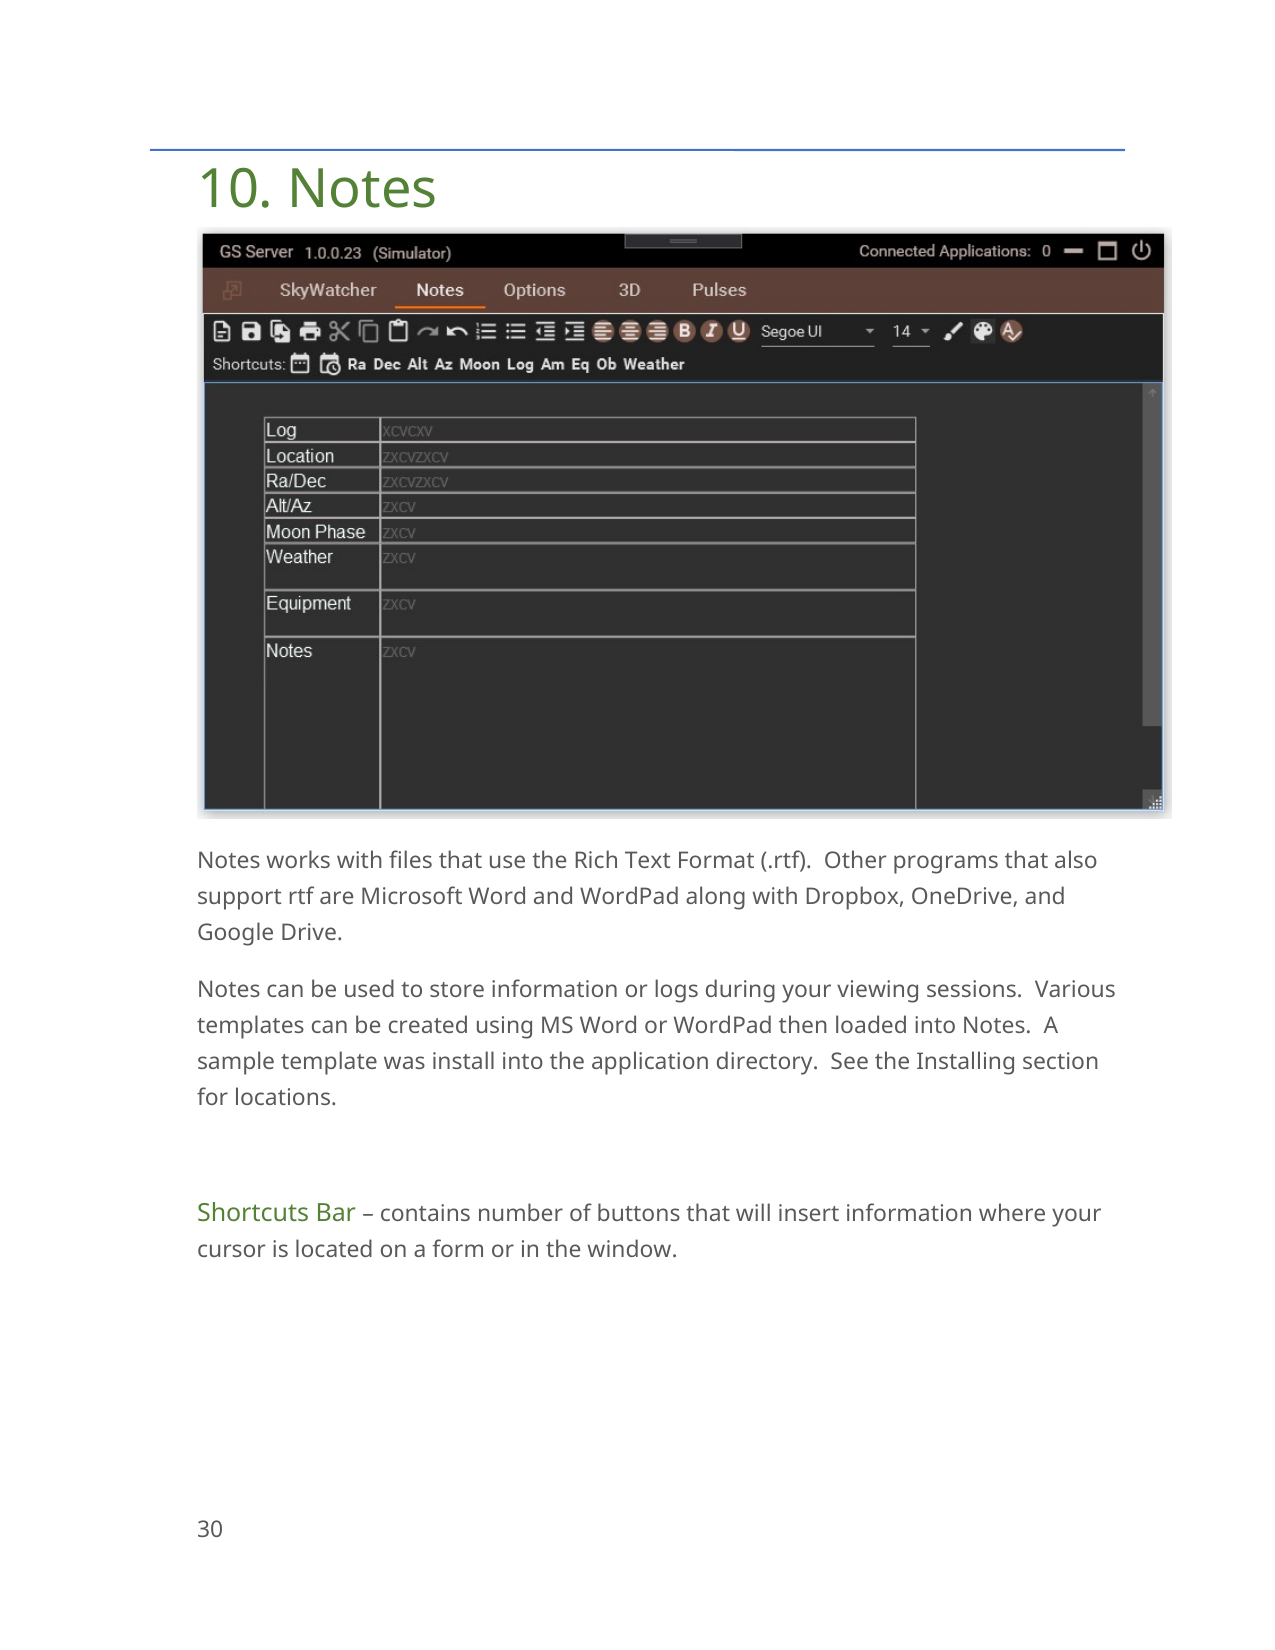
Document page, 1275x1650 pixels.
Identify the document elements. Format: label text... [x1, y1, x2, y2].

subtitle Notes [159, 150, 1125, 224]
text Notes works with files that use the Rich Text Format (.rtf). Other programs that also support rtf are Microsoft Word and WordPad along with Dropbox, OneDrive, and Google Drive. [197, 844, 1125, 947]
picture [196, 227, 1172, 819]
text Notes can be used to store information or logs during your viewing sessions. Various templates can be created using MS Word or WordPad then loaded into Notes. A sample template was install into the application directory. See the Installing section for locations. [197, 973, 1125, 1112]
text Shortcuts Bar – contains number of buttons that will insert information where your cursor is located on a form or in the window. [197, 1194, 1125, 1264]
